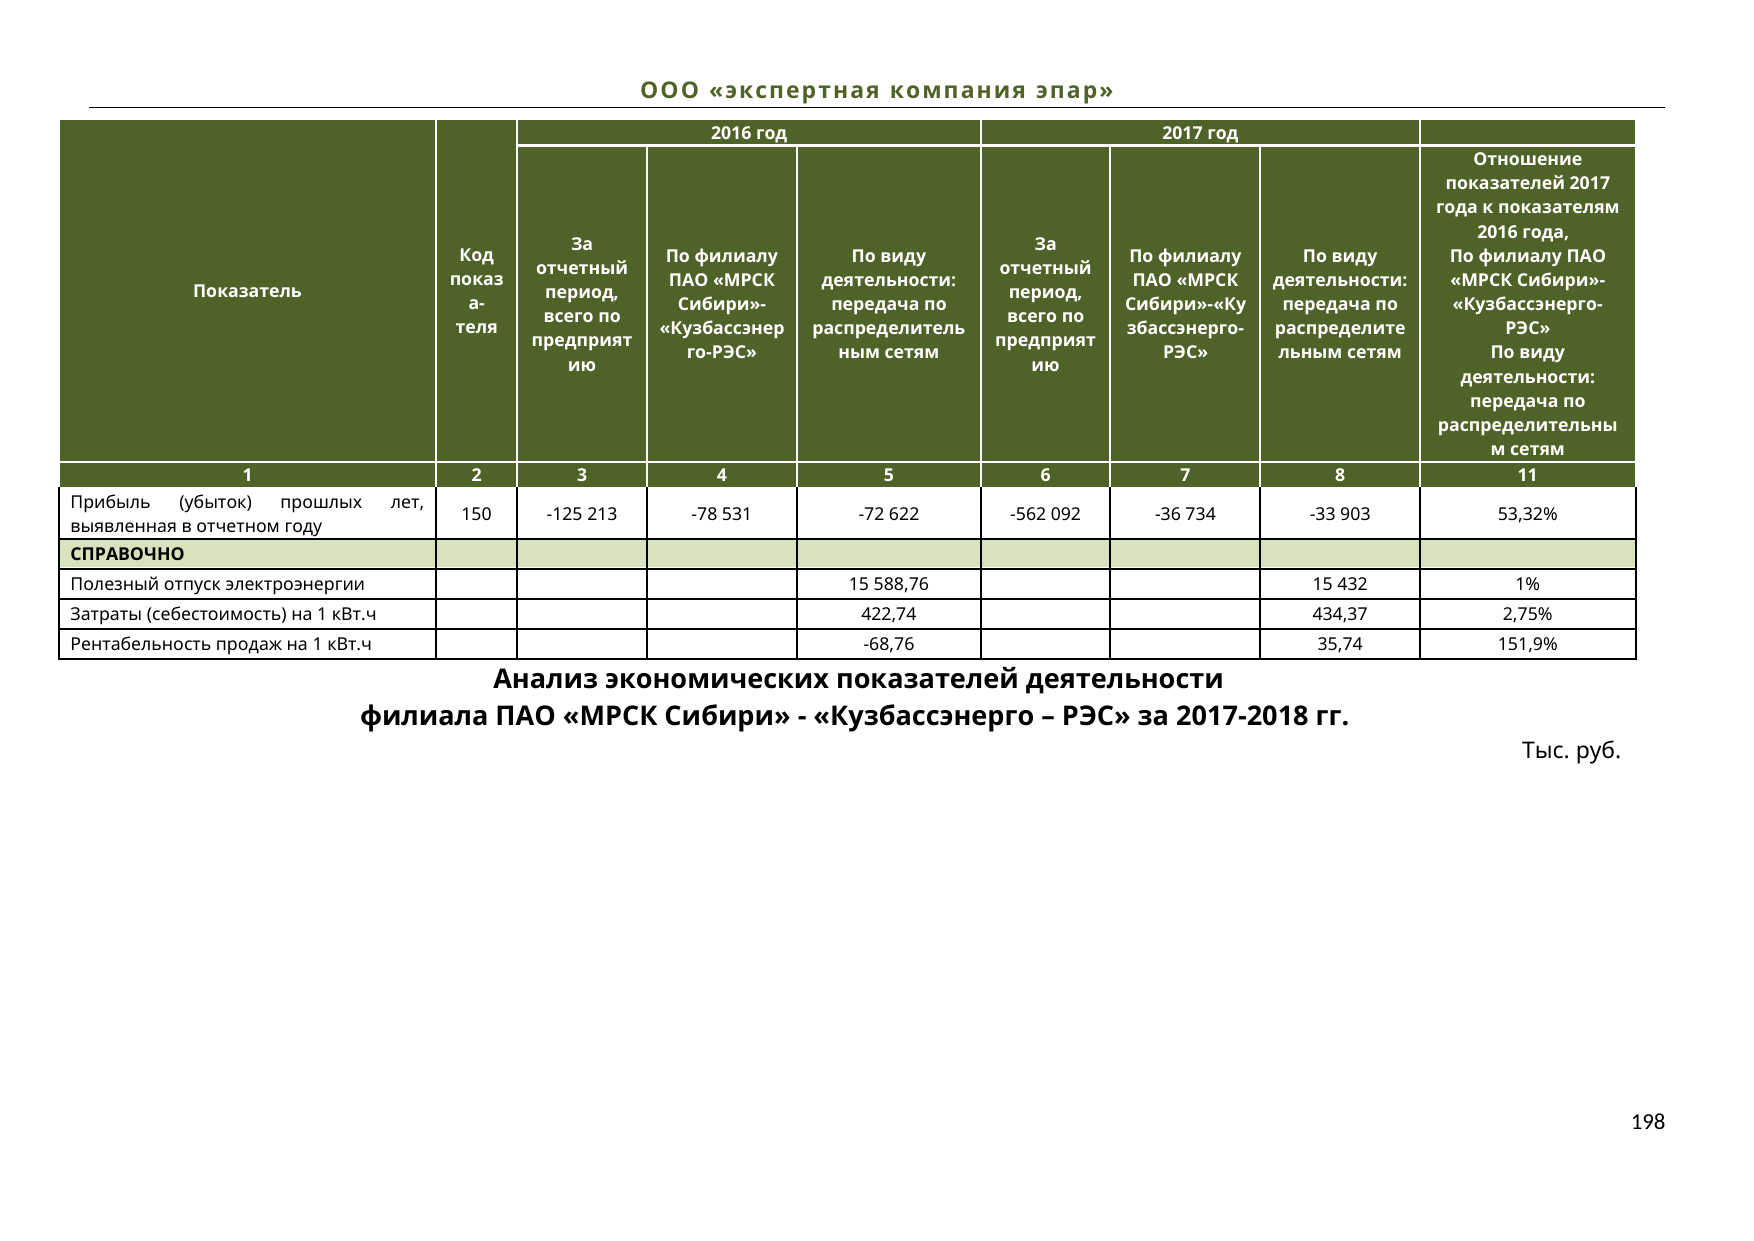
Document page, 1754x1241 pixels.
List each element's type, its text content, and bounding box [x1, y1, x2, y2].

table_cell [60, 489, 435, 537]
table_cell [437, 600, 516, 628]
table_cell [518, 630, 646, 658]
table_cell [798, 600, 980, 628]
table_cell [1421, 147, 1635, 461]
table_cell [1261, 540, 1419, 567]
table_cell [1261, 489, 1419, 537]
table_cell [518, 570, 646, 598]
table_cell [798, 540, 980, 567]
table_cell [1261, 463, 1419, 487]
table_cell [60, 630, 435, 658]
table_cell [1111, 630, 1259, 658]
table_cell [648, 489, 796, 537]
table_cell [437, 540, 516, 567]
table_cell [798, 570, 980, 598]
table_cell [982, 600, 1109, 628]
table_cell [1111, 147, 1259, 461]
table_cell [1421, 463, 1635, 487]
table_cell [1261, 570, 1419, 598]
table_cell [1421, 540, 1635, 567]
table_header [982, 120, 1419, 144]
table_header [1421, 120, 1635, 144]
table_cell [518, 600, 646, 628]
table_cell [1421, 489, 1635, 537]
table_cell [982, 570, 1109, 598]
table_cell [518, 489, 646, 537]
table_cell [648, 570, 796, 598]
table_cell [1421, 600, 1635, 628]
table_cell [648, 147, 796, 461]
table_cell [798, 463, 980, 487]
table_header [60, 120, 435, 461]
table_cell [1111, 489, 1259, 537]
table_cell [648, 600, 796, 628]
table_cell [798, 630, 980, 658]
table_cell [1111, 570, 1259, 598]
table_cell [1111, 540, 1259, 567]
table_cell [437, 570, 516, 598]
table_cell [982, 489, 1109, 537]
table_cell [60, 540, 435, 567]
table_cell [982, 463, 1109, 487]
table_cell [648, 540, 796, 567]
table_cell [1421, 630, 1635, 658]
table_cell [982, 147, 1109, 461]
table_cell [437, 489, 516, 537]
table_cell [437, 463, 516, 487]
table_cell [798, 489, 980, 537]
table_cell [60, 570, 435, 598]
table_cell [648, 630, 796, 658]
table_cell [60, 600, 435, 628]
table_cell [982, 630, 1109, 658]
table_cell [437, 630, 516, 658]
text Тыс. руб. [89, 734, 1621, 765]
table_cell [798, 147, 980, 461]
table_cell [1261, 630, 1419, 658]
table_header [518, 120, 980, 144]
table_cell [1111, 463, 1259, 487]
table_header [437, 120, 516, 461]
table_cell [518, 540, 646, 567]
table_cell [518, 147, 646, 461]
text Анализ экономических показателей деятельности филиала ПАО «МРСК Сибири» - «Кузбассэнерго – РЭС» за 2017-2018 гг. [89, 660, 1621, 734]
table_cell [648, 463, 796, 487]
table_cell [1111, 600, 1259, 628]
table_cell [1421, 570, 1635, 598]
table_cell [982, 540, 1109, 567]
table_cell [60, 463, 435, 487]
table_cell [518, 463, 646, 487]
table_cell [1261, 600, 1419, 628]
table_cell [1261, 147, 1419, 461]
